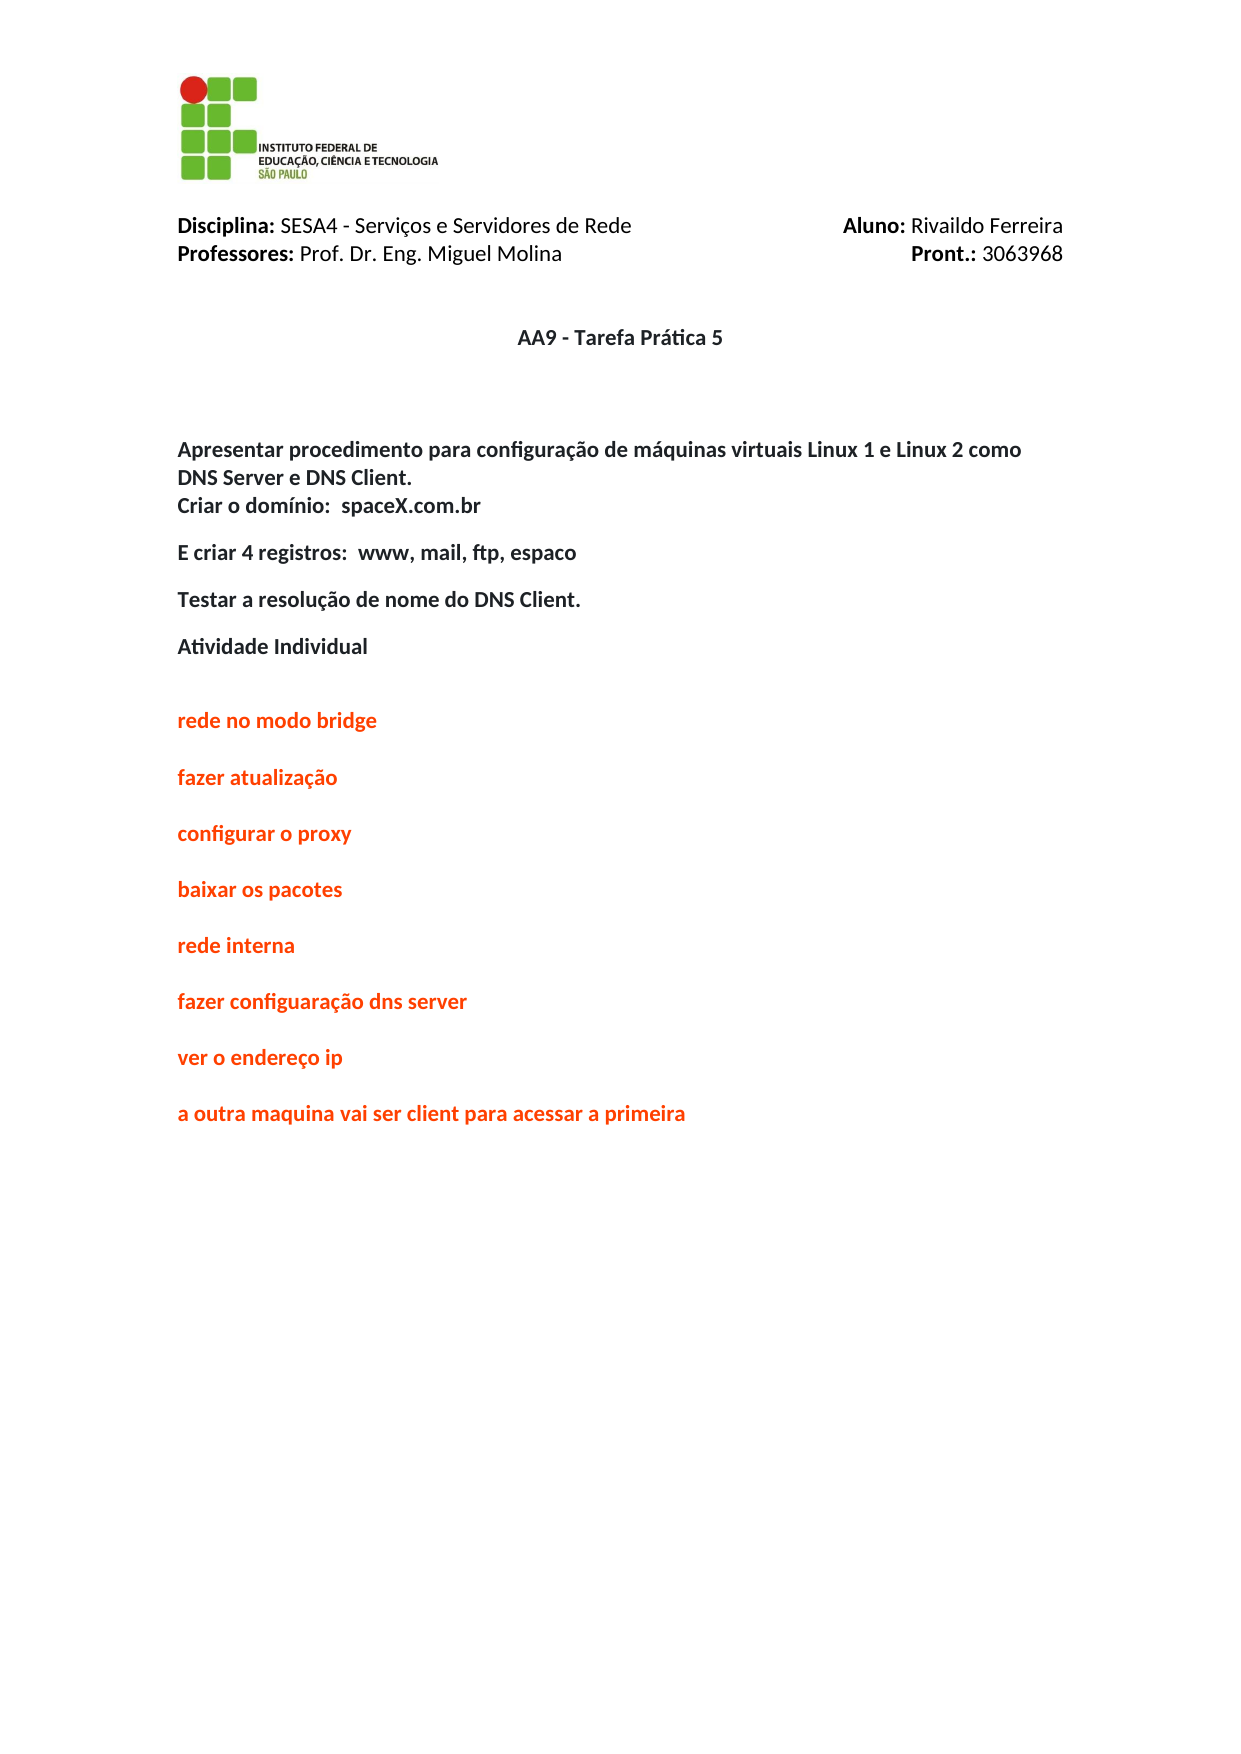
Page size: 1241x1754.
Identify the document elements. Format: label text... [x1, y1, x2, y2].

text Criar o domínio: spaceX.com.br [177, 492, 1063, 519]
text configurar o proxy [177, 819, 1063, 847]
text E criar 4 registros: www, mail, ftp, espaco [177, 538, 1063, 566]
picture [177, 73, 439, 184]
text AA9 - Tarefa Prática 5 [177, 323, 1063, 351]
text Apresentar procedimento para configuração de máquinas virtuais Linux 1 e Linux 2 como DNS Server e DNS Client. [177, 436, 1063, 492]
text Disciplina: SESA4 - Serviços e Servidores de Rede [177, 211, 620, 239]
text Atividade Individual [177, 632, 1063, 660]
text Aluno: Rivaildo Ferreira [657, 211, 1063, 239]
text Professores: Prof. Dr. Eng. Miguel Molina [177, 239, 605, 267]
text a outra maquina vai ser client para acessar a primeira [177, 1099, 1063, 1127]
text fazer configuaração dns server [177, 987, 1063, 1015]
text baixar os pacotes [177, 875, 1063, 903]
text Pront.: 3063968 [657, 239, 1063, 267]
text fazer atualização [177, 763, 1063, 791]
text ver o endereço ip [177, 1043, 1063, 1071]
text Testar a resolução de nome do DNS Client. [177, 585, 1063, 613]
text rede no modo bridge [177, 707, 1063, 735]
text rede interna [177, 931, 1063, 959]
